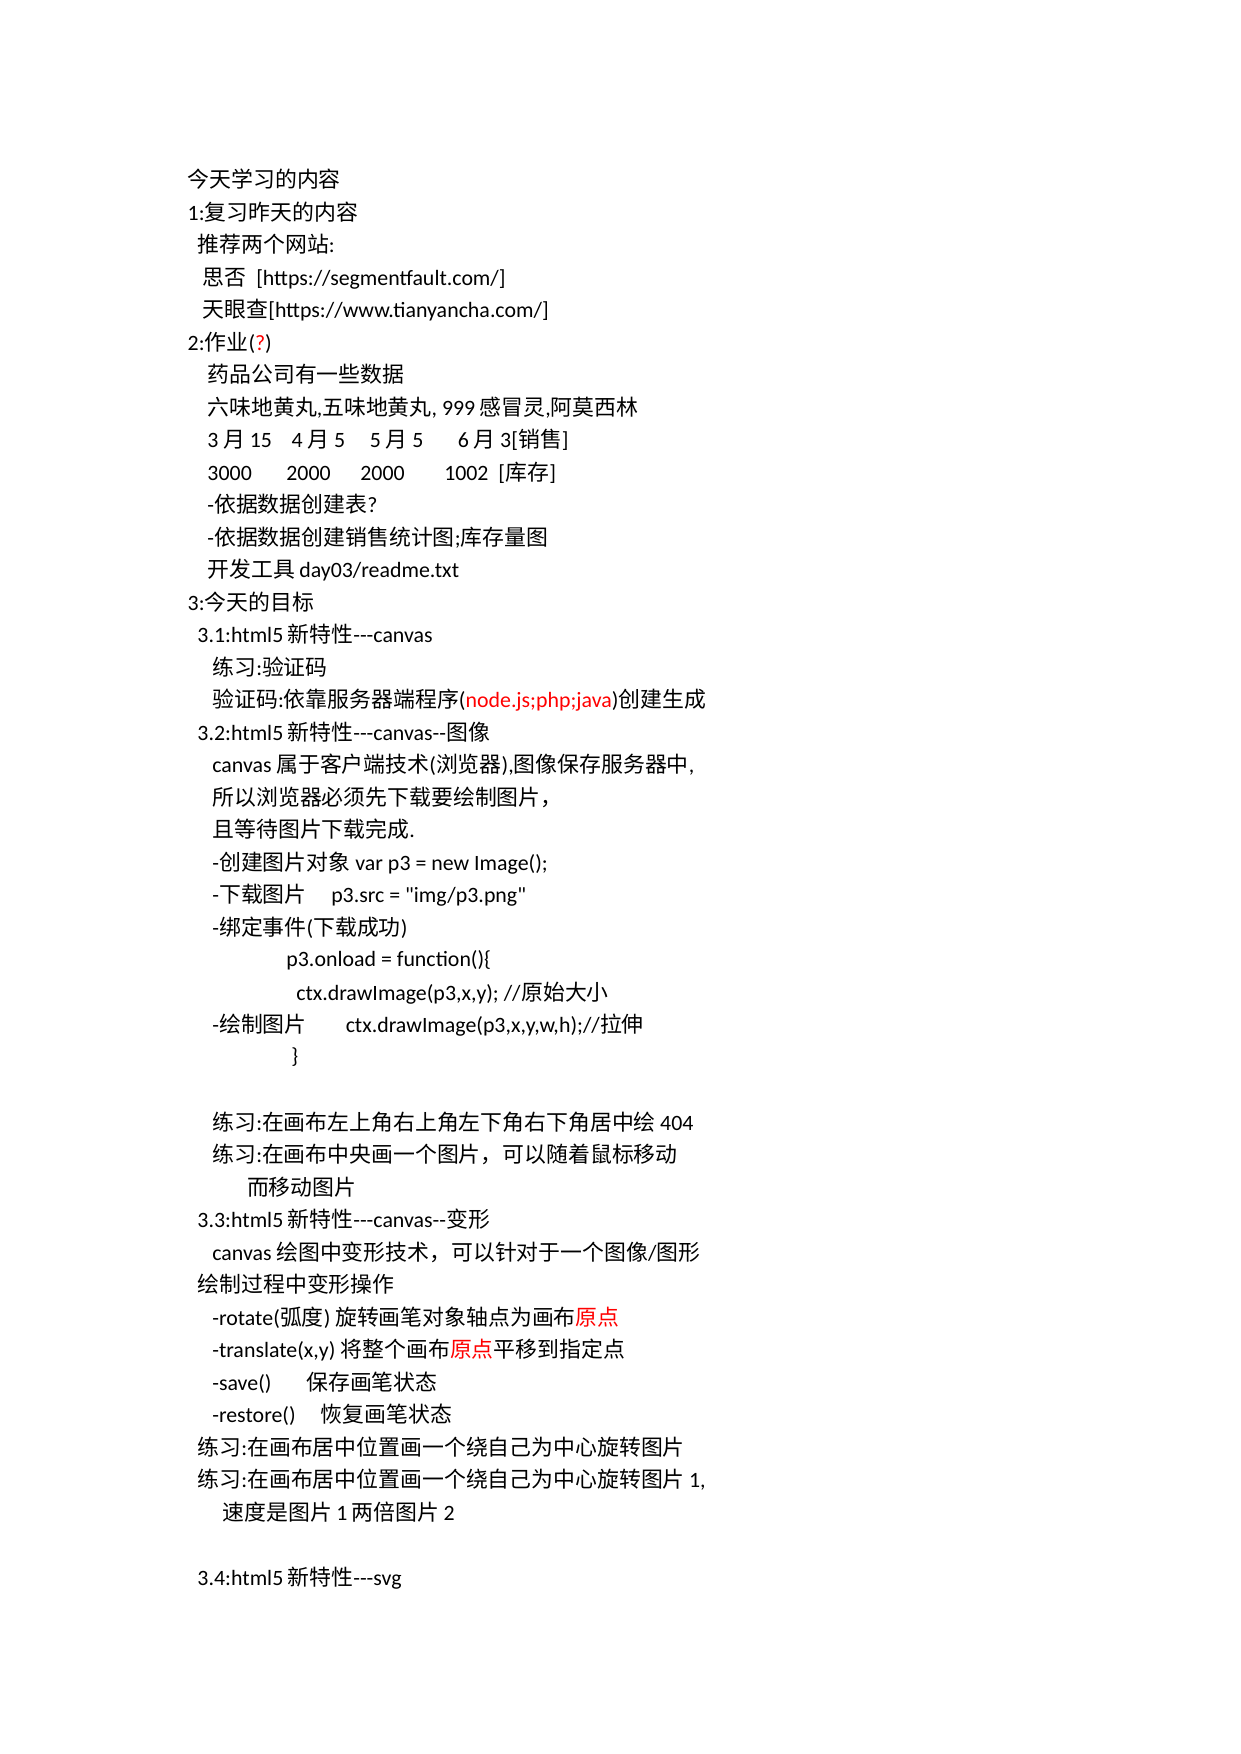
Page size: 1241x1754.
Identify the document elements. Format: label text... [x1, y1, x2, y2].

text -save() 保存画笔状态 [187, 1364, 1053, 1397]
text 绘制过程中变形操作 [187, 1267, 1053, 1299]
text 六味地黄丸,五味地黄丸, 999感冒灵,阿莫西林 [187, 389, 1053, 422]
text 1:复习昨天的内容 [187, 194, 1053, 227]
text 2:作业(?) [187, 324, 1053, 357]
text canvas属于客户端技术(浏览器),图像保存服务器中, [187, 747, 1053, 779]
text -rotate(弧度) 旋转画笔对象轴点为画布原点 [187, 1299, 1053, 1332]
text 练习:在画布居中位置画一个绕自己为中心旋转图片 [187, 1429, 1053, 1462]
text -translate(x,y) 将整个画布原点平移到指定点 [187, 1332, 1053, 1364]
text 3.2:html5新特性---canvas--图像 [187, 714, 1053, 747]
text 3月 15 4月 5 5月 5 6月 3[销售] [187, 422, 1053, 454]
text 速度是图片1两倍图片2 [187, 1494, 1053, 1527]
text -创建图片对象 var p3 = new Image(); [187, 844, 1053, 877]
text 所以浏览器必须先下载要绘制图片， [187, 779, 1053, 812]
text 练习:验证码 [187, 649, 1053, 682]
text 推荐两个网站: [187, 227, 1053, 259]
text 开发工具day03/readme.txt [187, 552, 1053, 584]
text } [187, 1039, 1053, 1072]
text canvas绘图中变形技术，可以针对于一个图像/图形 [187, 1234, 1053, 1267]
text 且等待图片下载完成. [187, 812, 1053, 844]
text 练习:在画布居中位置画一个绕自己为中心旋转图片1, [187, 1462, 1053, 1494]
text -绑定事件(下载成功) [187, 909, 1053, 942]
text 练习:在画布中央画一个图片，可以随着鼠标移动 [187, 1137, 1053, 1169]
text -依据数据创建销售统计图;库存量图 [187, 519, 1053, 552]
text 3:今天的目标 [187, 584, 1053, 617]
text 而移动图片 [187, 1169, 1053, 1202]
text ctx.drawImage(p3,x,y); //原始大小 [187, 974, 1053, 1007]
text -下载图片 p3.src = "img/p3.png" [187, 877, 1053, 909]
text 思否 [https://segmentfault.com/] [187, 259, 1053, 292]
text 今天学习的内容 [187, 162, 1053, 194]
text 天眼查[https://www.tianyancha.com/] [187, 292, 1053, 324]
text -绘制图片 ctx.drawImage(p3,x,y,w,h);//拉伸 [187, 1007, 1053, 1039]
text 3.1:html5新特性---canvas [187, 617, 1053, 649]
text p3.onload = function(){ [187, 942, 1053, 974]
text 3.3:html5新特性---canvas--变形 [187, 1202, 1053, 1234]
text 3000 2000 2000 1002 [库存] [187, 454, 1053, 487]
text 验证码:依靠服务器端程序(node.js;php;java)创建生成 [187, 682, 1053, 714]
text 药品公司有一些数据 [187, 357, 1053, 389]
text -restore() 恢复画笔状态 [187, 1397, 1053, 1429]
text 练习:在画布左上角右上角左下角右下角居中绘404 [187, 1104, 1053, 1137]
text -依据数据创建表? [187, 487, 1053, 519]
text 3.4:html5新特性---svg [187, 1559, 1053, 1592]
